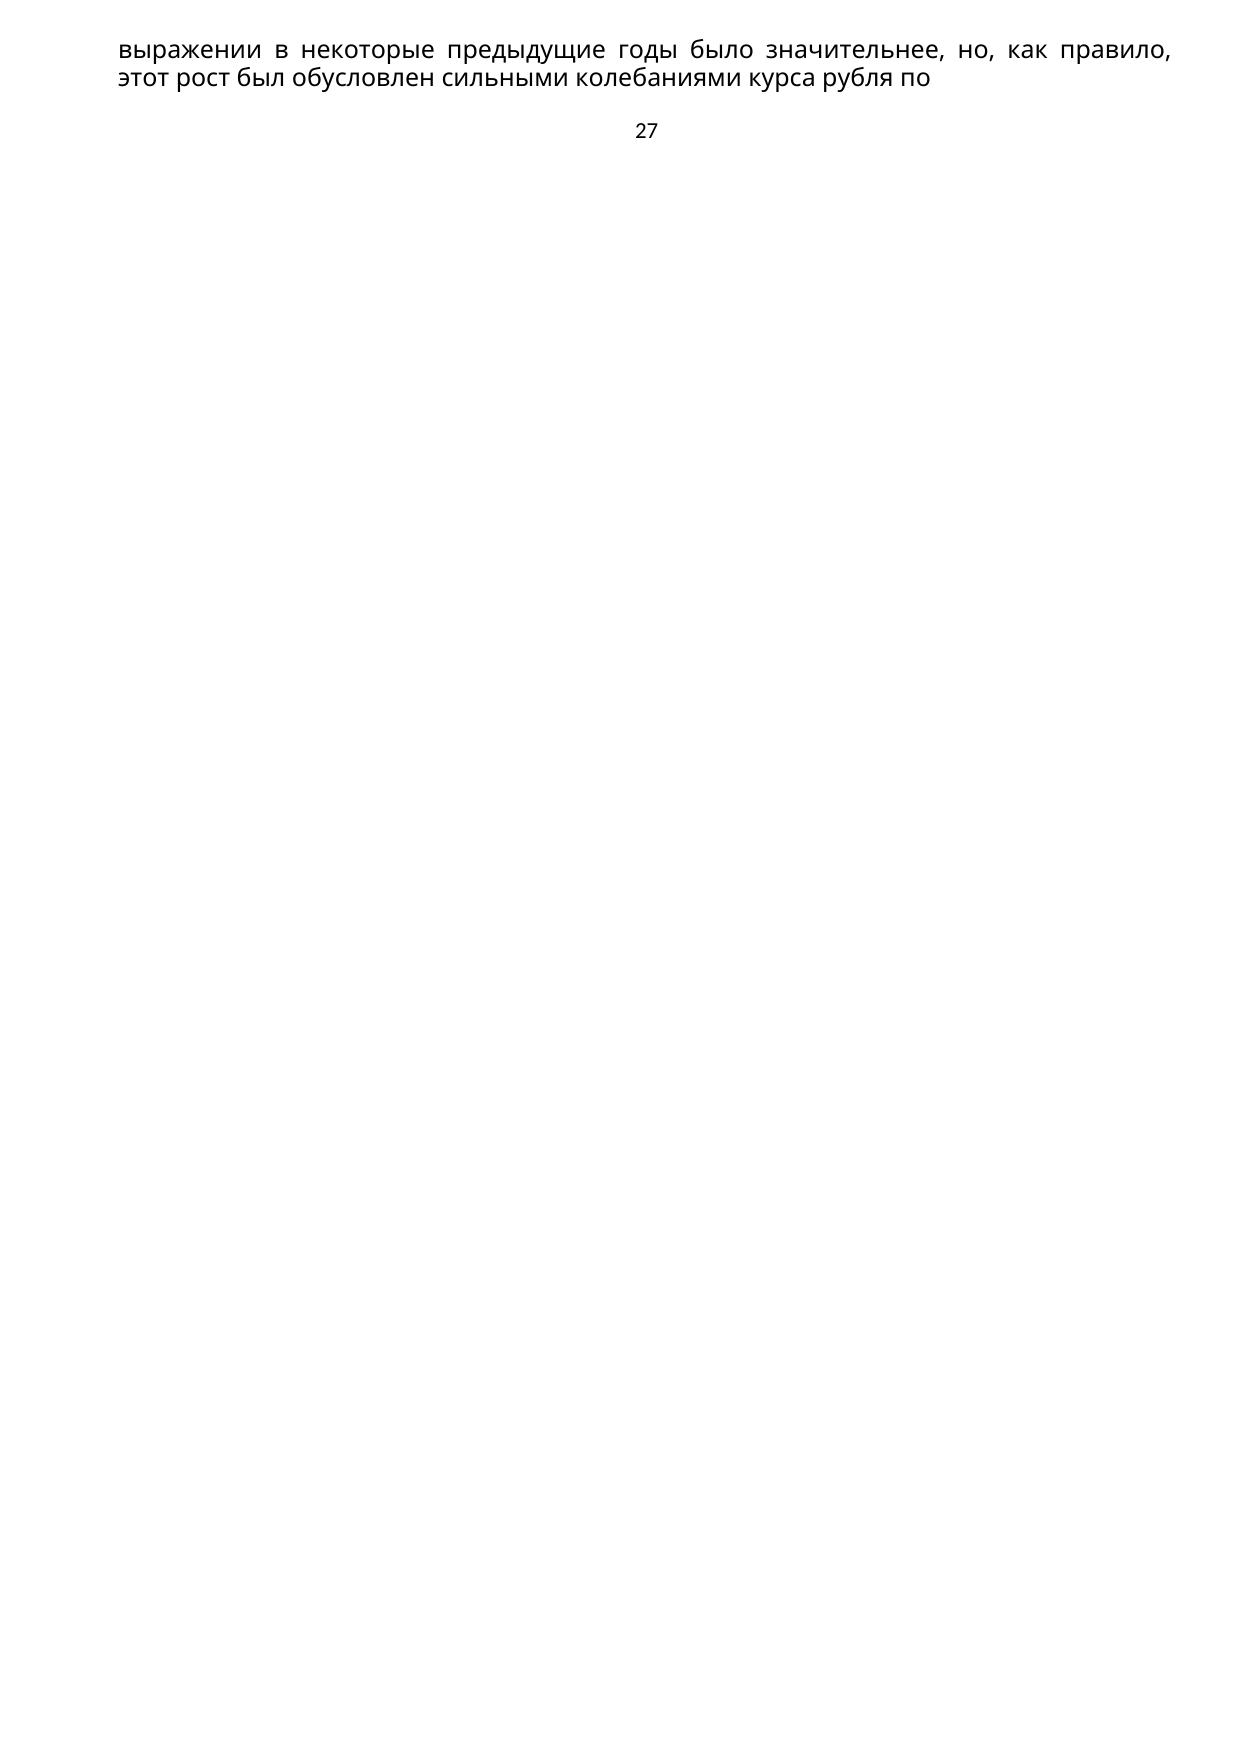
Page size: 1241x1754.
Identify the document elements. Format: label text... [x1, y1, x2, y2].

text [118, 35, 1173, 92]
text 27 [118, 120, 1175, 143]
